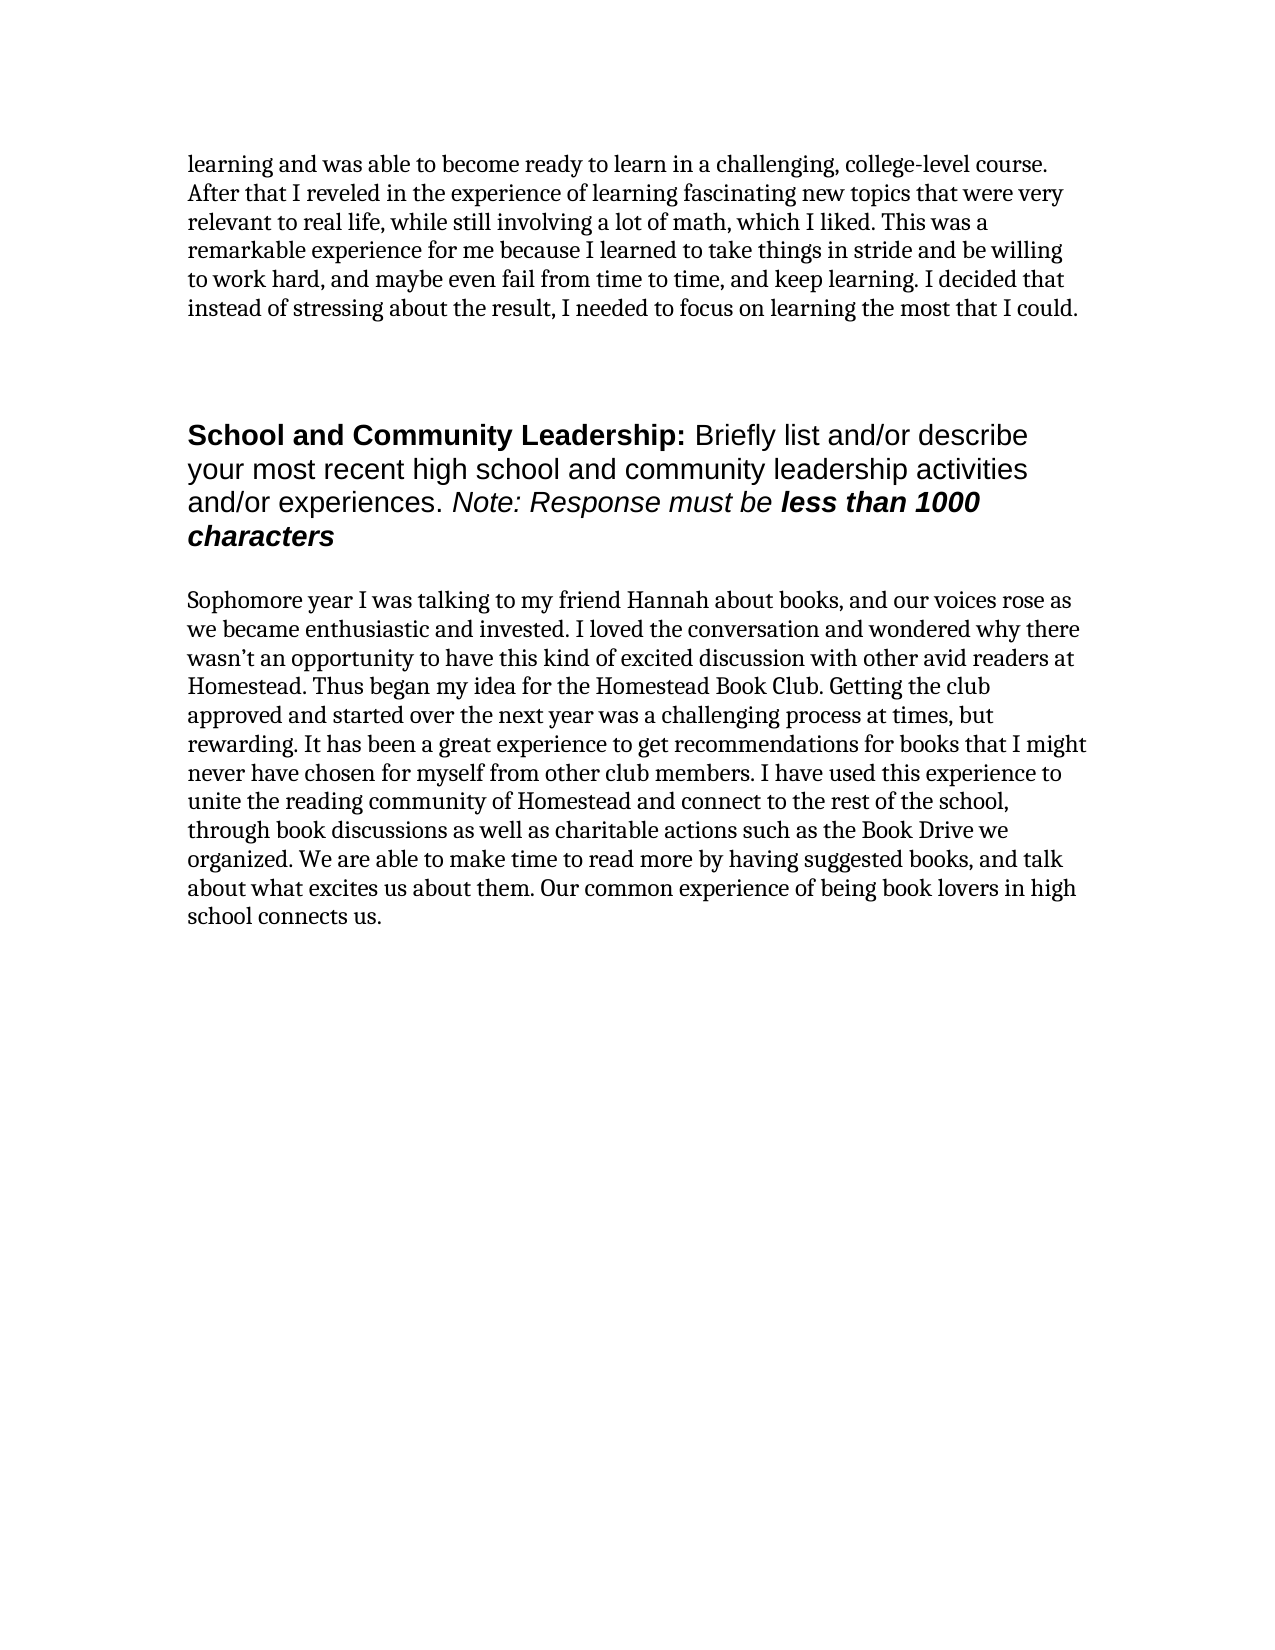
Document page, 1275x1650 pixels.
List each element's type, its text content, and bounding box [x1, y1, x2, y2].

text School and Community Leadership: Briefly list and/or describe your most recent high school and community leadership activities and/or experiences. Note: Response must be less than 1000 characters [187, 418, 1087, 552]
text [187, 150, 1087, 322]
text Sophomore year I was talking to my friend Hannah about books, and our voices rose as we became enthusiastic and invested. I loved the conversation and wondered why there wasn’t an opportunity to have this kind of excited discussion with other avid readers at Homestead. Thus began my idea for the Homestead Book Club. Getting the club approved and started over the next year was a challenging process at times, but rewarding. It has been a great experience to get recommendations for books that I might never have chosen for myself from other club members. I have used this experience to unite the reading community of Homestead and connect to the rest of the school, through book discussions as well as charitable actions such as the Book Drive we organized. We are able to make time to read more by having suggested books, and talk about what excites us about them. Our common experience of being book lovers in high school connects us. [187, 586, 1087, 931]
